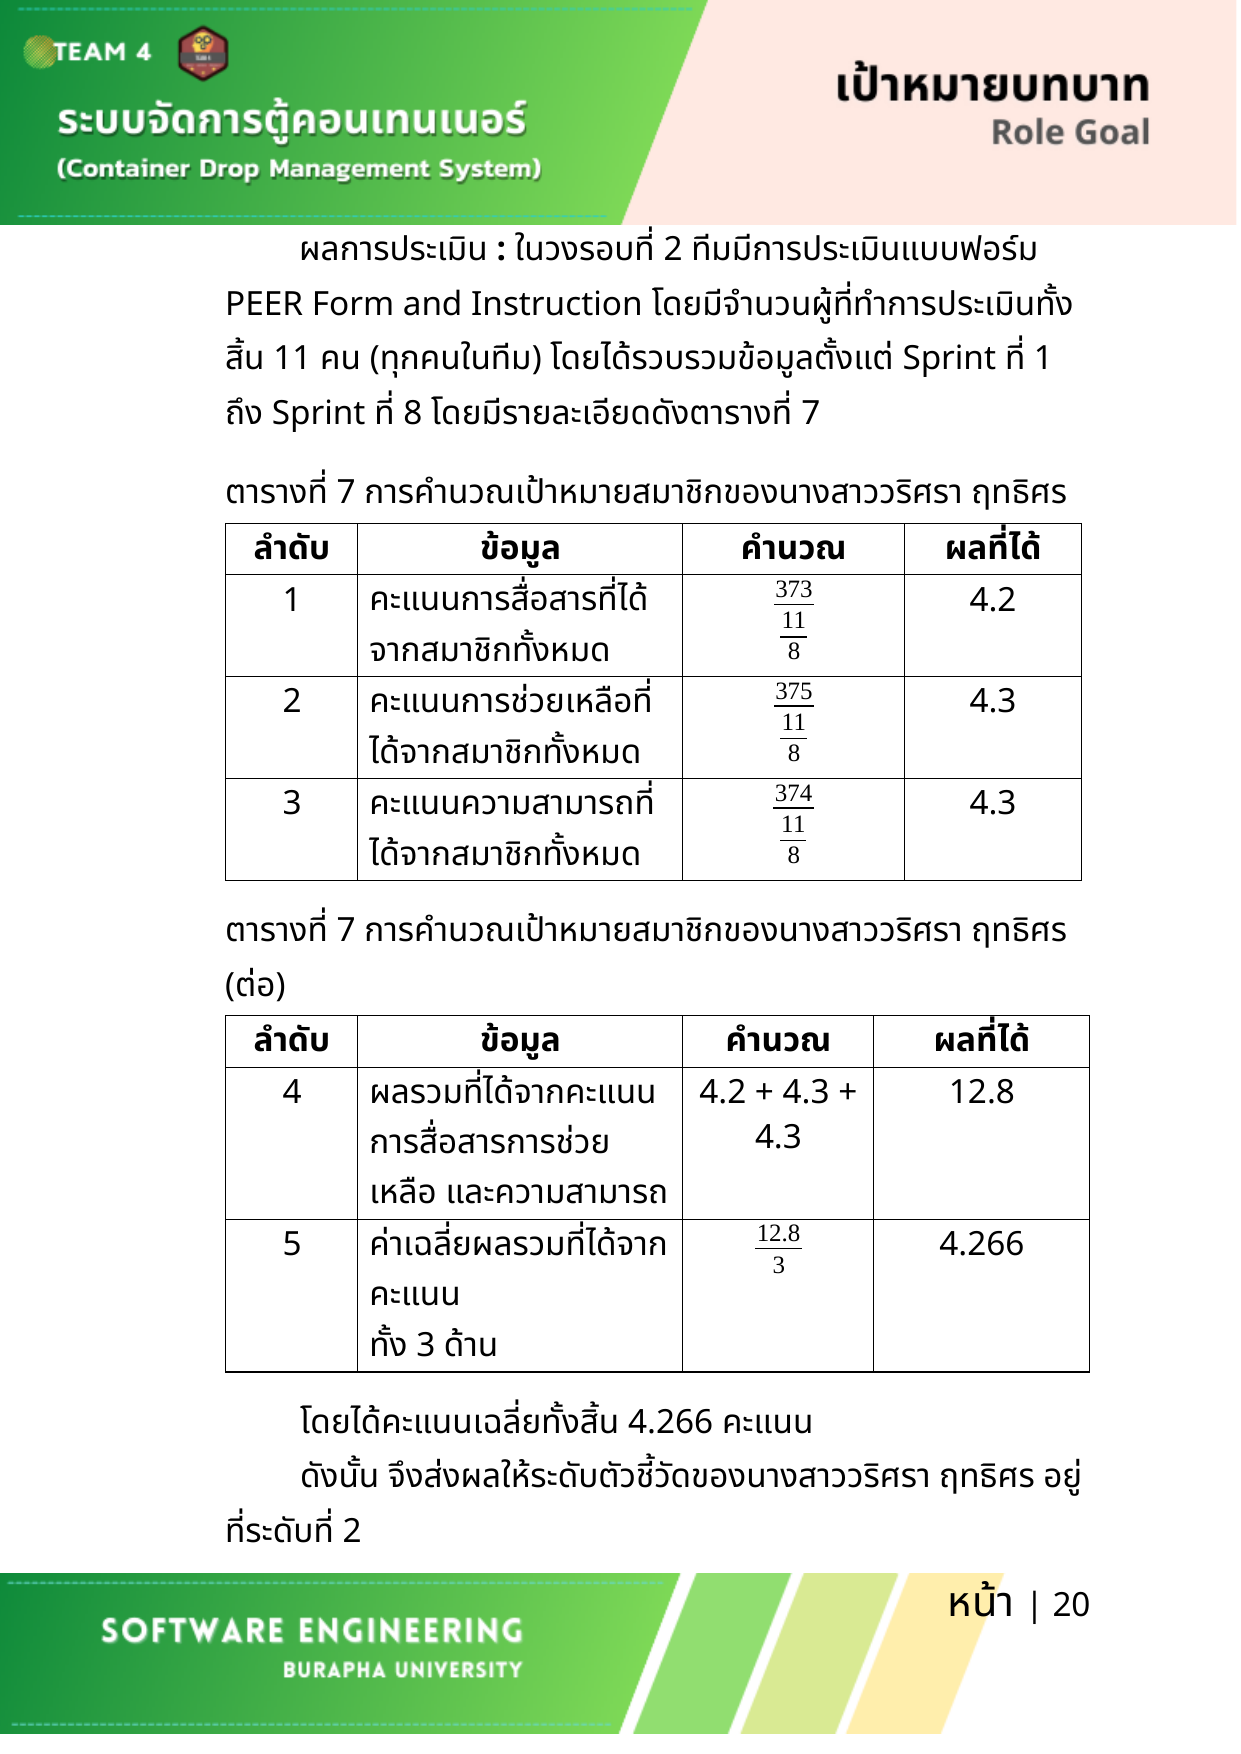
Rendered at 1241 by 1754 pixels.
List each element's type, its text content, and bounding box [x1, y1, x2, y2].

table_header ลำดับ [226, 1016, 357, 1067]
table_cell 4 [226, 1068, 357, 1219]
text ผลการประเมิน : ในวงรอบที่ 2 ทีมมีการประเมินแบบฟอร์ม PEER Form and Instruction โดยมีจำนวนผู้ที่ทำการประเมินทั้งสิ้น 11 คน (ทุกคนในทีม) โดยได้รวบรวมข้อมูลตั้งแต่ Sprint ที่ 1 ถึง Sprint ที่ 8 โดยมีรายละเอียดดังตารางที่ 7 [225, 225, 1090, 439]
table_cell 4.266 [874, 1220, 1089, 1371]
table_cell [683, 1220, 873, 1371]
table_cell 12.8 [874, 1068, 1089, 1219]
table_header ข้อมูล [358, 524, 682, 574]
table_cell [683, 779, 904, 880]
picture [0, 1573, 1241, 1734]
table_cell 5 [226, 1220, 357, 1371]
table_cell ค่าเฉลี่ยผลรวมที่ได้จากคะแนน ทั้ง 3 ด้าน [358, 1220, 682, 1371]
table_cell 3 [226, 779, 357, 880]
table_cell 1 [226, 575, 357, 676]
text ตารางที่ 7 การคำนวณเป้าหมายสมาชิกของนางสาววริศรา ฤทธิศร (ต่อ) [225, 906, 1090, 1011]
text ดังนั้น จึงส่งผลให้ระดับตัวชี้วัดของนางสาววริศรา ฤทธิศร อยู่ที่ระดับที่ 2 [225, 1452, 1090, 1557]
table_cell ผลรวมที่ได้จากคะแนนการสื่อสารการช่วยเหลือ และความสามารถ [358, 1068, 682, 1219]
table_cell [683, 677, 904, 778]
table_header ข้อมูล [358, 1016, 682, 1067]
picture [0, 0, 1237, 225]
text ตารางที่ 7 การคำนวณเป้าหมายสมาชิกของนางสาววริศรา ฤทธิศร [225, 468, 1090, 519]
table_header ลำดับ [226, 524, 357, 574]
text โดยได้คะแนนเฉลี่ยทั้งสิ้น 4.266 คะแนน [225, 1397, 1090, 1448]
table_cell คะแนนการสื่อสารที่ได้จากสมาชิกทั้งหมด [358, 575, 682, 676]
table_cell 4.2 [905, 575, 1081, 676]
table_header คำนวณ [683, 1016, 873, 1067]
table_cell 4.2 + 4.3 + 4.3 [683, 1068, 873, 1219]
table_cell [683, 575, 904, 676]
table_cell คะแนนการช่วยเหลือที่ได้จากสมาชิกทั้งหมด [358, 677, 682, 778]
table_header ผลที่ได้ [905, 524, 1081, 574]
table_header คำนวณ [683, 524, 904, 574]
table_header ผลที่ได้ [874, 1016, 1089, 1067]
table_cell คะแนนความสามารถที่ได้จากสมาชิกทั้งหมด [358, 779, 682, 880]
table_cell 2 [226, 677, 357, 778]
table_cell 4.3 [905, 677, 1081, 778]
table_cell 4.3 [905, 779, 1081, 880]
